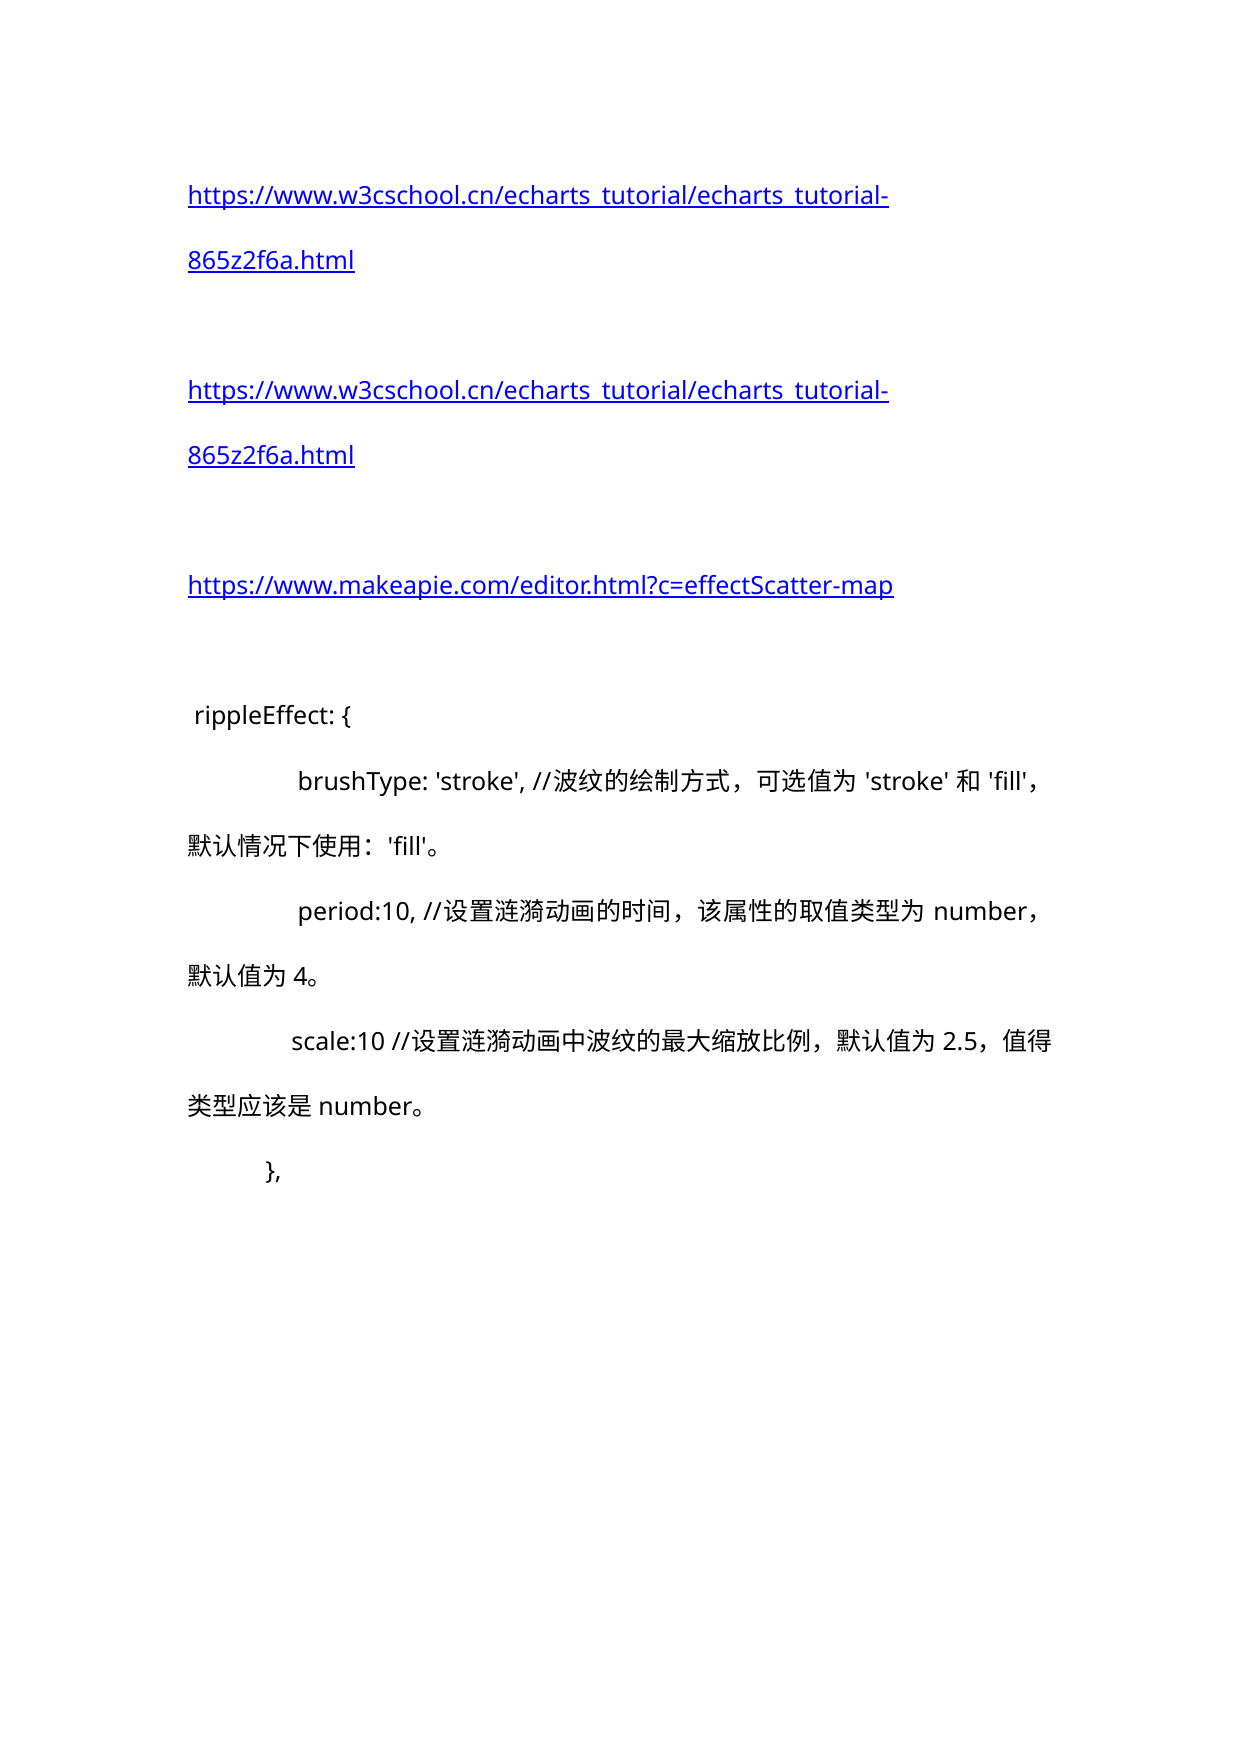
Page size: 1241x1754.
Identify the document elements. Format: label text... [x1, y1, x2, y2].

text https://www.makeapie.com/editor.html?c=effectScatter-map [187, 552, 1053, 617]
text scale:10 //设置涟漪动画中波纹的最大缩放比例，默认值为 2.5，值得类型应该是 number。 [187, 1007, 1053, 1137]
text brushType: 'stroke', //波纹的绘制方式，可选值为 'stroke' 和 'fill'，默认情况下使用：'fill'。 [187, 747, 1053, 877]
text period:10, //设置涟漪动画的时间，该属性的取值类型为 number，默认值为 4。 [187, 877, 1053, 1007]
text https://www.w3cschool.cn/echarts_tutorial/echarts_tutorial-865z2f6a.html [187, 357, 1053, 487]
text https://www.w3cschool.cn/echarts_tutorial/echarts_tutorial-865z2f6a.html [187, 162, 1053, 292]
text }, [187, 1137, 1053, 1202]
text rippleEffect: { [187, 682, 1053, 747]
